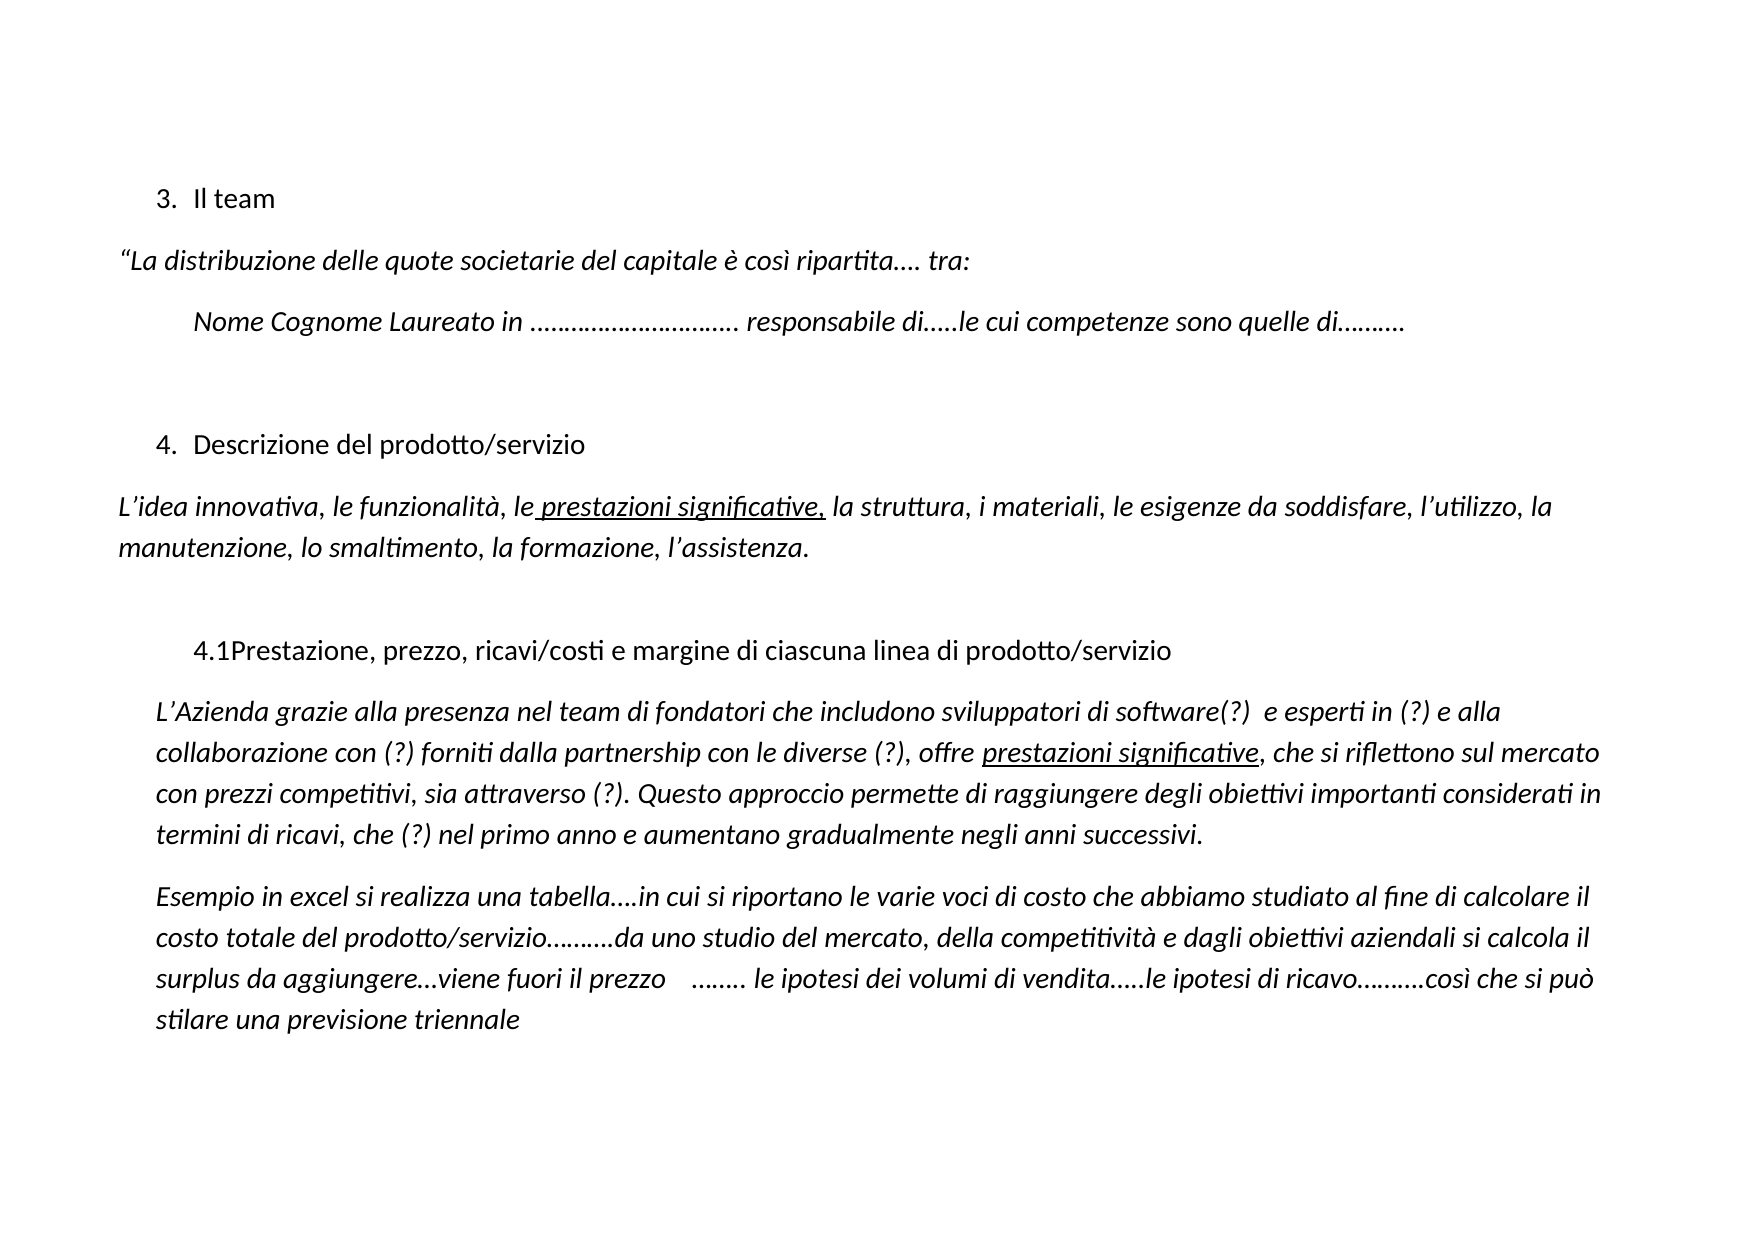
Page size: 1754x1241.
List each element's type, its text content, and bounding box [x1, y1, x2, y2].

list Descrizione del prodotto/servizio [156, 426, 1606, 462]
text “La distribuzione delle quote societarie del capitale è così ripartita…. tra: [118, 242, 1606, 277]
list Prestazione, prezzo, ricavi/costi e margine di ciascuna linea di prodotto/servizio [193, 632, 1606, 667]
list Nome Cognome Laureato in ..……………………….. responsabile di…..le cui competenze sono quelle di………. [193, 303, 1606, 339]
text L’Azienda grazie alla presenza nel team di fondatori che includono sviluppatori di software(?) e esperti in (?) e alla collaborazione con (?) forniti dalla partnership con le diverse (?), offre prestazioni significative, che si riflettono sul mercato con prezzi competitivi, sia attraverso (?). Questo approccio permette di raggiungere degli obiettivi importanti considerati in termini di ricavi, che (?) nel primo anno e aumentano gradualmente negli anni successivi. [156, 693, 1606, 852]
text Esempio in excel si realizza una tabella….in cui si riportano le varie voci di costo che abbiamo studiato al fine di calcolare il costo totale del prodotto/servizio……….da uno studio del mercato, della competitività e dagli obiettivi aziendali si calcola il surplus da aggiungere…viene fuori il prezzo …….. le ipotesi dei volumi di vendita…..le ipotesi di ricavo……….così che si può stilare una previsione triennale [156, 878, 1606, 1036]
list Il team [156, 180, 1606, 216]
text L’idea innovativa, le funzionalità, le prestazioni significative, la struttura, i materiali, le esigenze da soddisfare, l’utilizzo, la manutenzione, lo smaltimento, la formazione, l’assistenza. [118, 488, 1606, 564]
